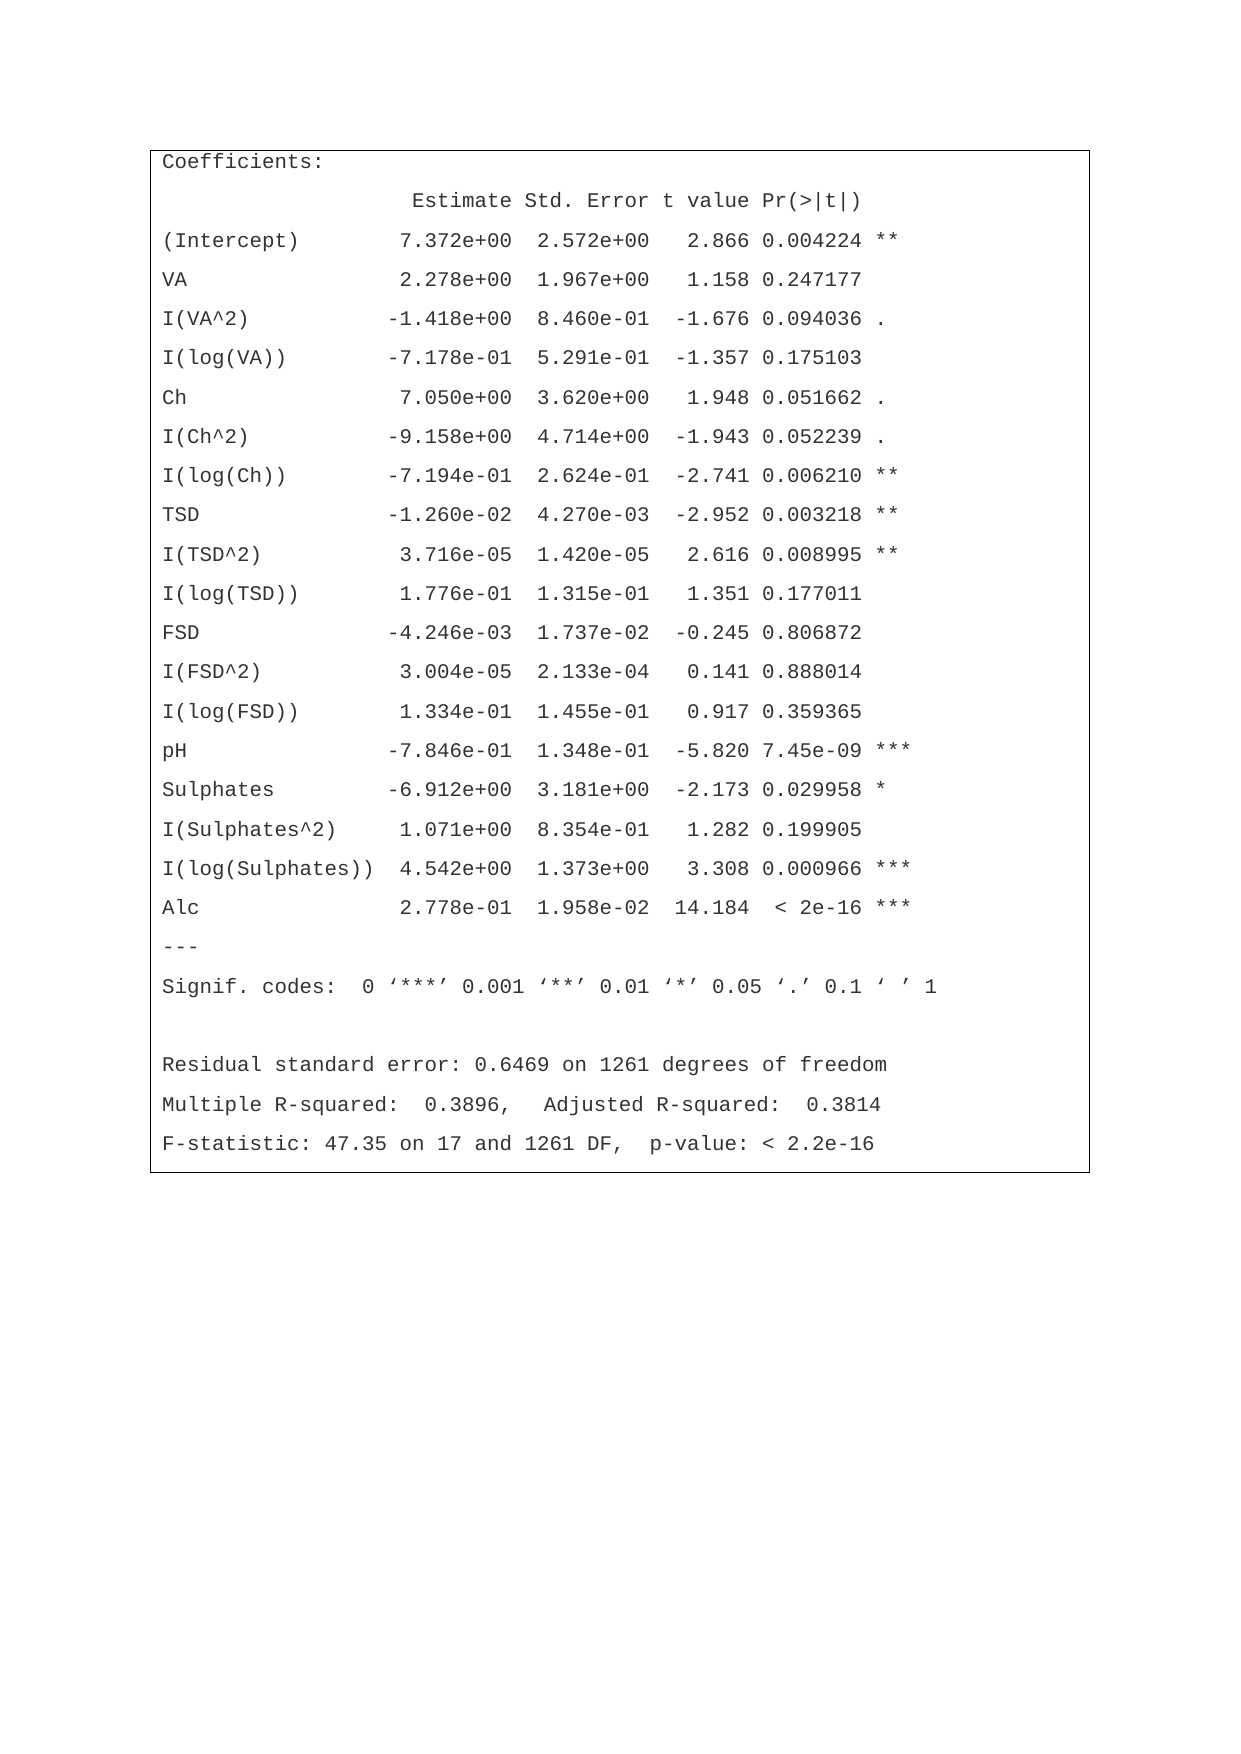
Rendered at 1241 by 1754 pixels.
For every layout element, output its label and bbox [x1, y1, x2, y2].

table_header [151, 151, 1089, 1172]
